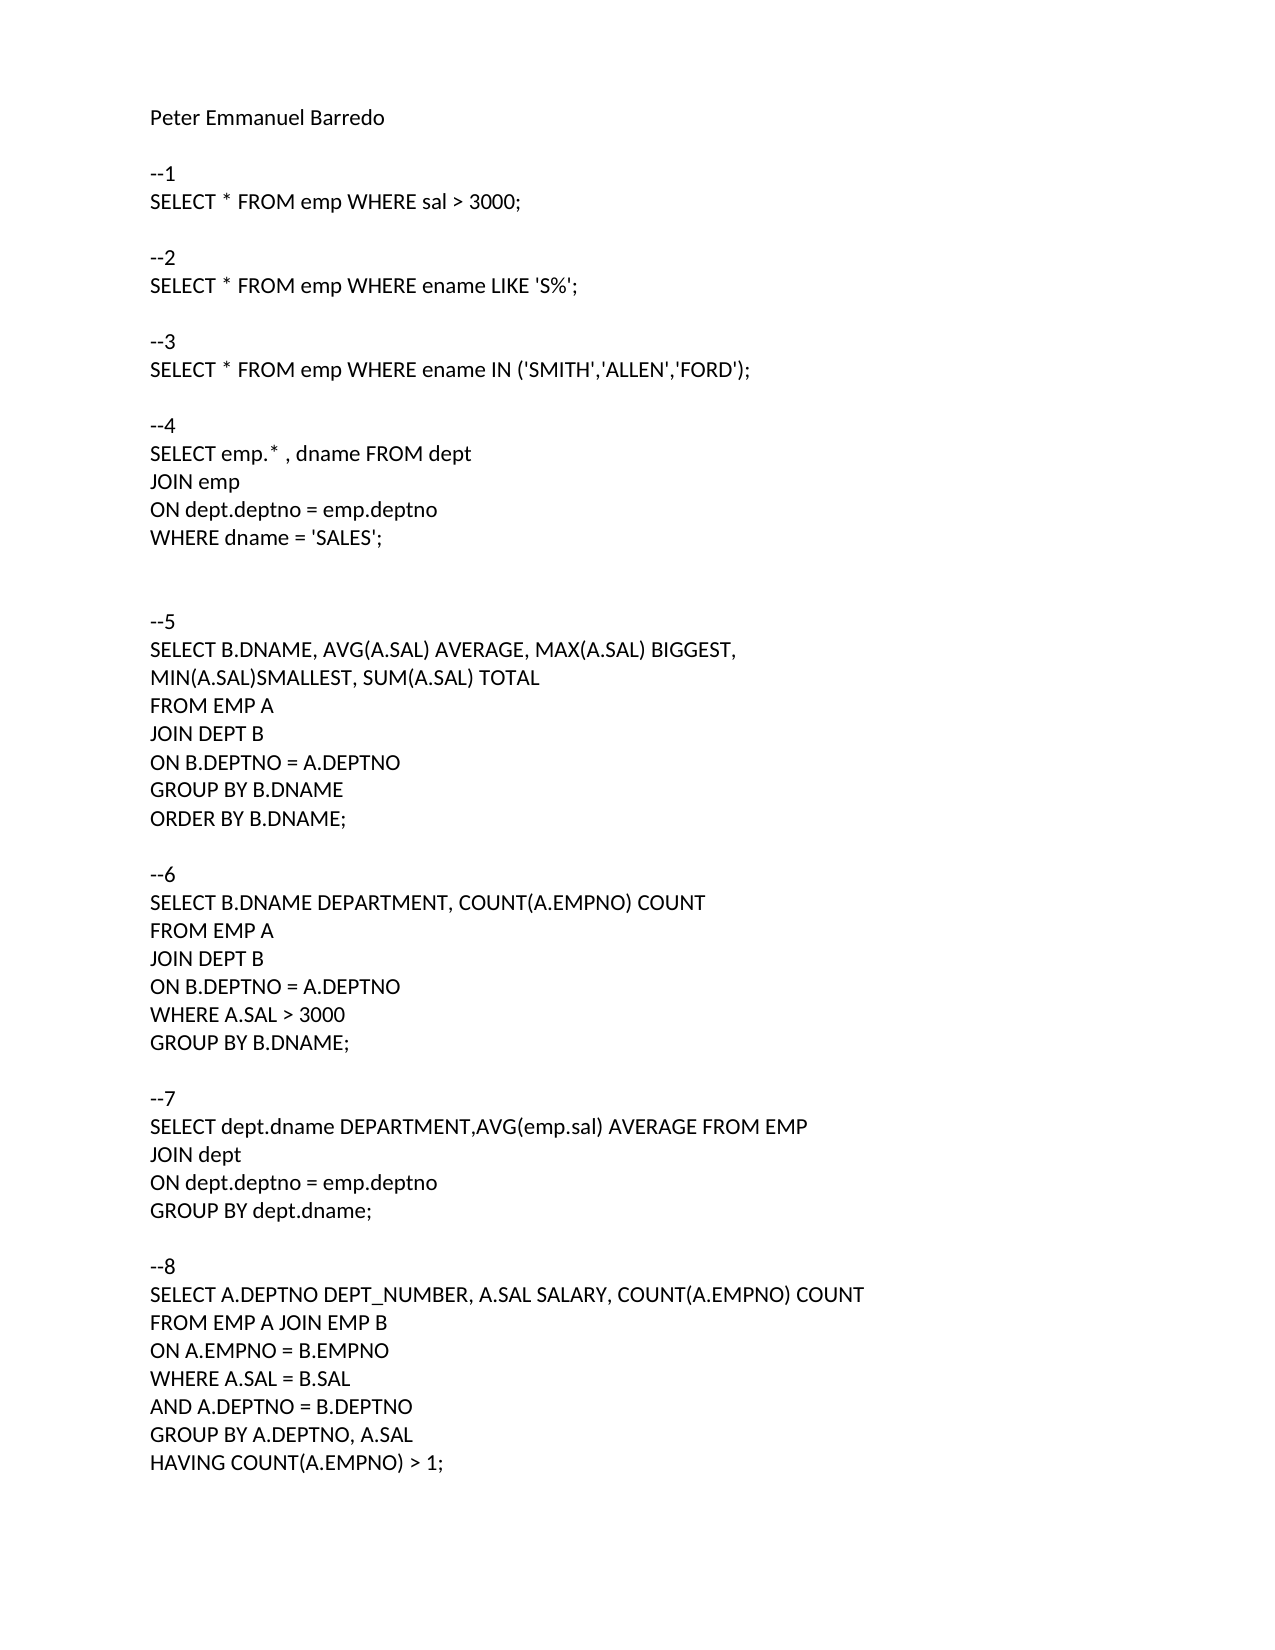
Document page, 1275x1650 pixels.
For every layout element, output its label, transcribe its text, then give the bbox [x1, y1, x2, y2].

text --7 [150, 1084, 1125, 1112]
text --5 [150, 607, 1125, 636]
text SELECT emp.* , dname FROM dept [150, 439, 1125, 467]
text GROUP BY A.DEPTNO, A.SAL [150, 1420, 1125, 1448]
text AND A.DEPTNO = B.DEPTNO [150, 1392, 1125, 1420]
text FROM EMP A [150, 692, 1125, 719]
text SELECT A.DEPTNO DEPT_NUMBER, A.SAL SALARY, COUNT(A.EMPNO) COUNT [150, 1280, 1125, 1308]
text JOIN DEPT B [150, 944, 1125, 972]
text --3 [150, 327, 1125, 355]
text MIN(A.SAL)SMALLEST, SUM(A.SAL) TOTAL [150, 663, 1125, 692]
text ON B.DEPTNO = A.DEPTNO [150, 748, 1125, 776]
text ON A.EMPNO = B.EMPNO [150, 1336, 1125, 1364]
text SELECT * FROM emp WHERE ename IN ('SMITH','ALLEN','FORD'); [150, 355, 1125, 383]
text SELECT dept.dname DEPARTMENT,AVG(emp.sal) AVERAGE FROM EMP [150, 1112, 1125, 1140]
text --8 [150, 1252, 1125, 1280]
text --6 [150, 860, 1125, 888]
text WHERE A.SAL = B.SAL [150, 1364, 1125, 1392]
text --1 [150, 159, 1125, 187]
text SELECT B.DNAME DEPARTMENT, COUNT(A.EMPNO) COUNT [150, 888, 1125, 916]
text ON B.DEPTNO = A.DEPTNO [150, 972, 1125, 1000]
text GROUP BY B.DNAME; [150, 1028, 1125, 1056]
text JOIN emp [150, 467, 1125, 495]
text ON dept.deptno = emp.deptno [150, 495, 1125, 523]
text WHERE dname = 'SALES'; [150, 523, 1125, 551]
text ORDER BY B.DNAME; [150, 804, 1125, 832]
text --2 [150, 243, 1125, 271]
text JOIN dept [150, 1140, 1125, 1168]
text HAVING COUNT(A.EMPNO) > 1; [150, 1448, 1125, 1476]
text WHERE A.SAL > 3000 [150, 1000, 1125, 1028]
text GROUP BY B.DNAME [150, 776, 1125, 804]
text ON dept.deptno = emp.deptno [150, 1168, 1125, 1196]
text --4 [150, 411, 1125, 439]
text SELECT * FROM emp WHERE sal > 3000; [150, 187, 1125, 215]
text FROM EMP A JOIN EMP B [150, 1308, 1125, 1336]
text GROUP BY dept.dname; [150, 1196, 1125, 1224]
text SELECT * FROM emp WHERE ename LIKE 'S%'; [150, 271, 1125, 299]
text FROM EMP A [150, 916, 1125, 944]
text JOIN DEPT B [150, 719, 1125, 748]
text SELECT B.DNAME, AVG(A.SAL) AVERAGE, MAX(A.SAL) BIGGEST, [150, 636, 1125, 663]
text Peter Emmanuel Barredo [150, 103, 1125, 131]
